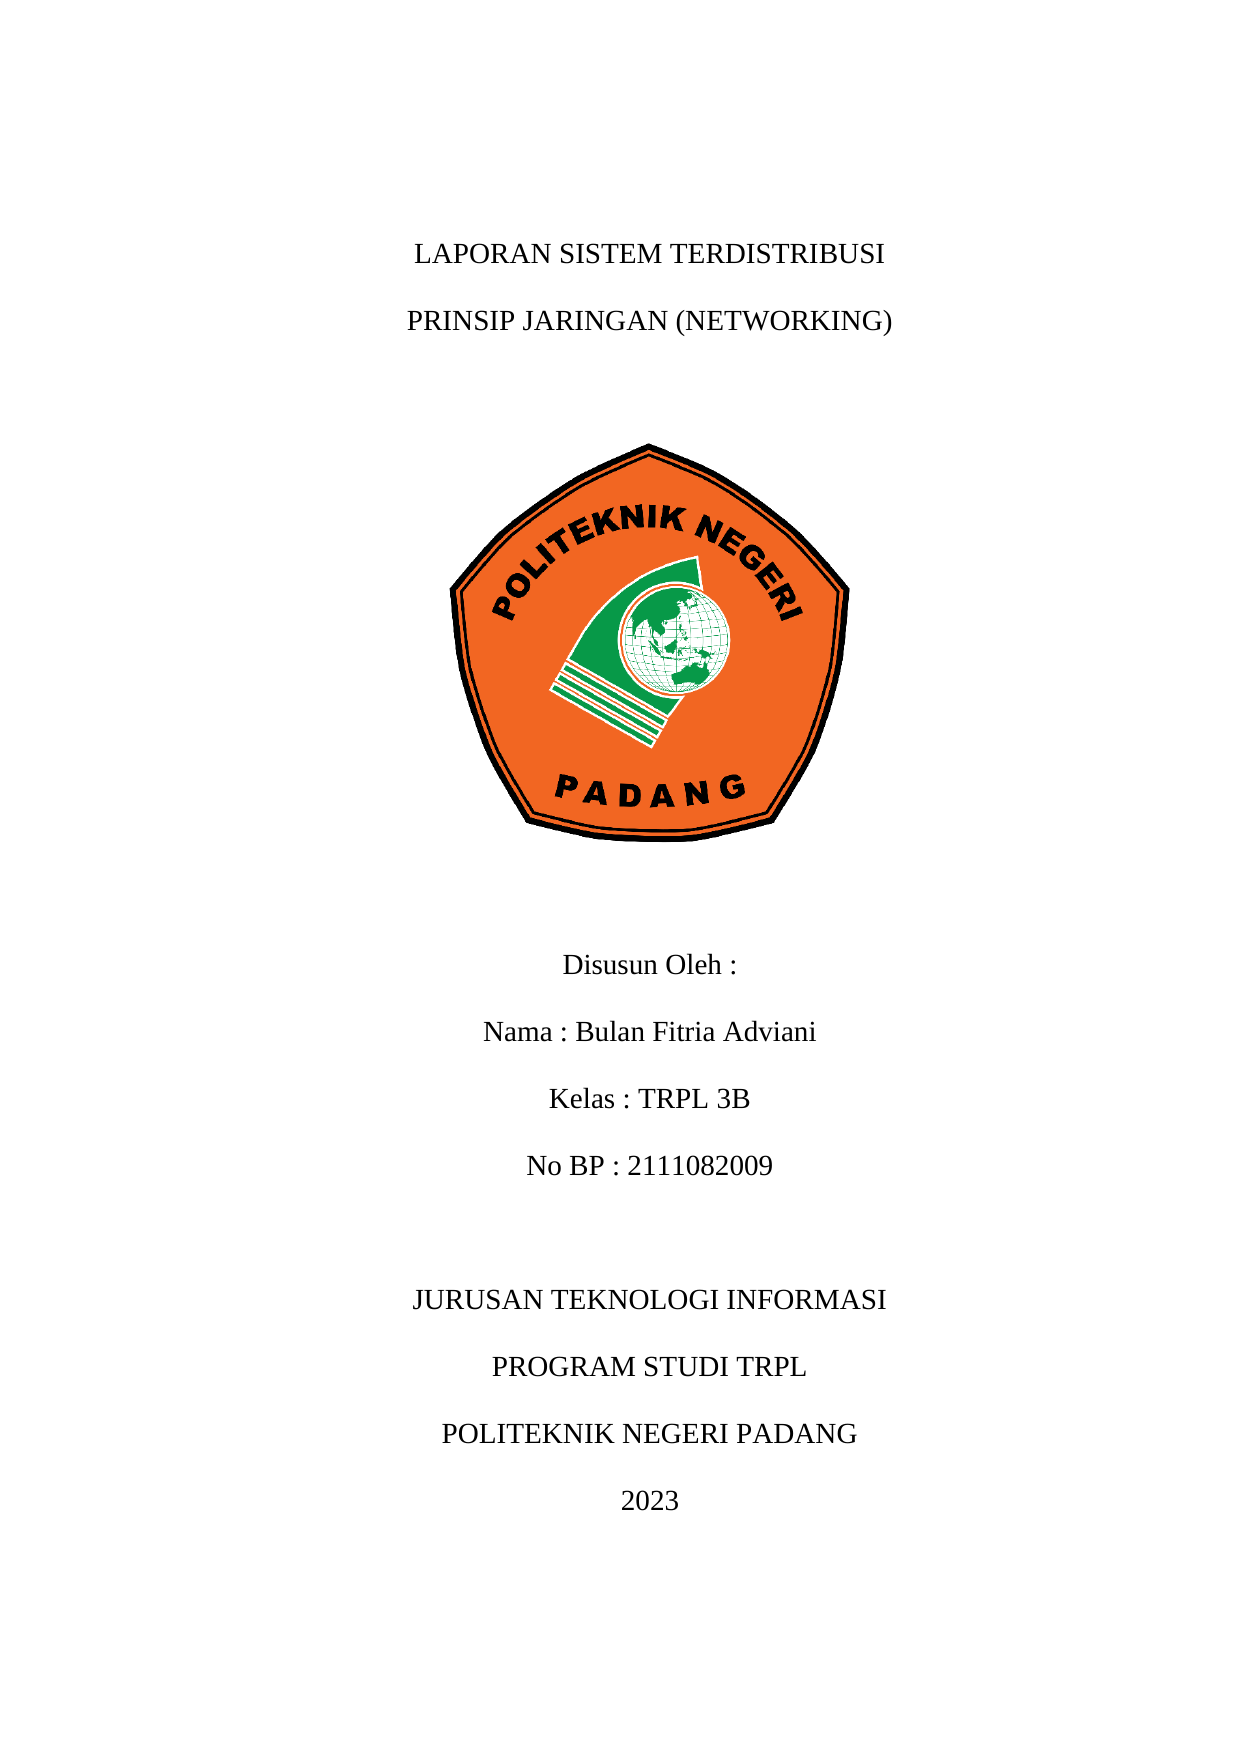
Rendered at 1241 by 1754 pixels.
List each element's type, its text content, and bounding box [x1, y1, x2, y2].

text Kelas : TRPL 3B [236, 1081, 1063, 1115]
picture [443, 437, 856, 850]
text LAPORAN SISTEM TERDISTRIBUSI [236, 236, 1063, 270]
text No BP : 2111082009 [236, 1148, 1063, 1182]
text POLITEKNIK NEGERI PADANG [236, 1416, 1063, 1450]
text PRINSIP JARINGAN (NETWORKING) [236, 303, 1063, 337]
text Nama : Bulan Fitria Adviani [236, 1014, 1063, 1048]
text 2023 [236, 1483, 1063, 1517]
text JURUSAN TEKNOLOGI INFORMASI [236, 1282, 1063, 1316]
text PROGRAM STUDI TRPL [236, 1349, 1063, 1383]
text Disusun Oleh : [236, 947, 1063, 981]
